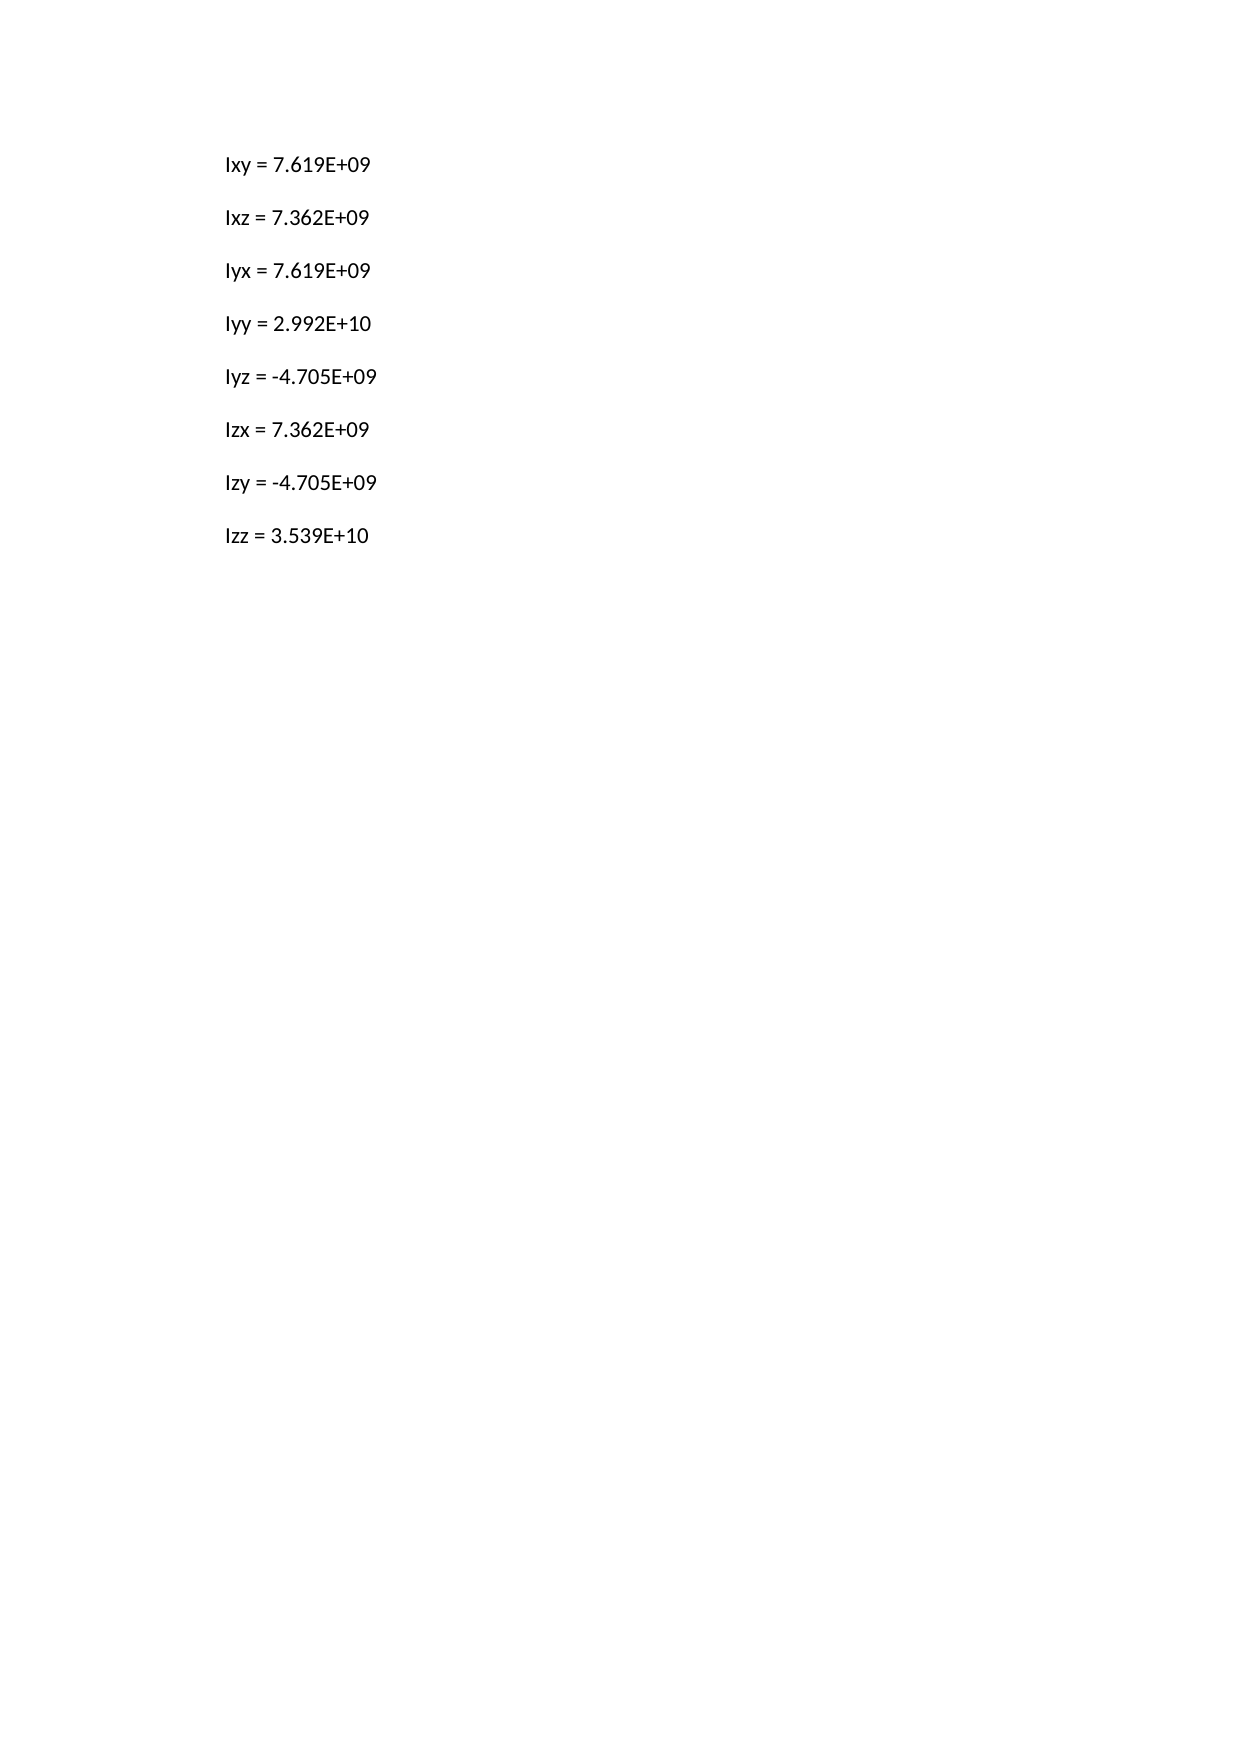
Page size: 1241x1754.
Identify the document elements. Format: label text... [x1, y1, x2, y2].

text Iyy = 2.992E+10 [150, 309, 1090, 337]
text Iyz = -4.705E+09 [150, 362, 1090, 390]
text Izz = 3.539E+10 [150, 521, 1090, 549]
text Izx = 7.362E+09 [150, 415, 1090, 443]
text Ixz = 7.362E+09 [150, 203, 1090, 231]
text Izy = -4.705E+09 [150, 468, 1090, 496]
text Ixy = 7.619E+09 [150, 150, 1090, 178]
text Iyx = 7.619E+09 [150, 256, 1090, 284]
